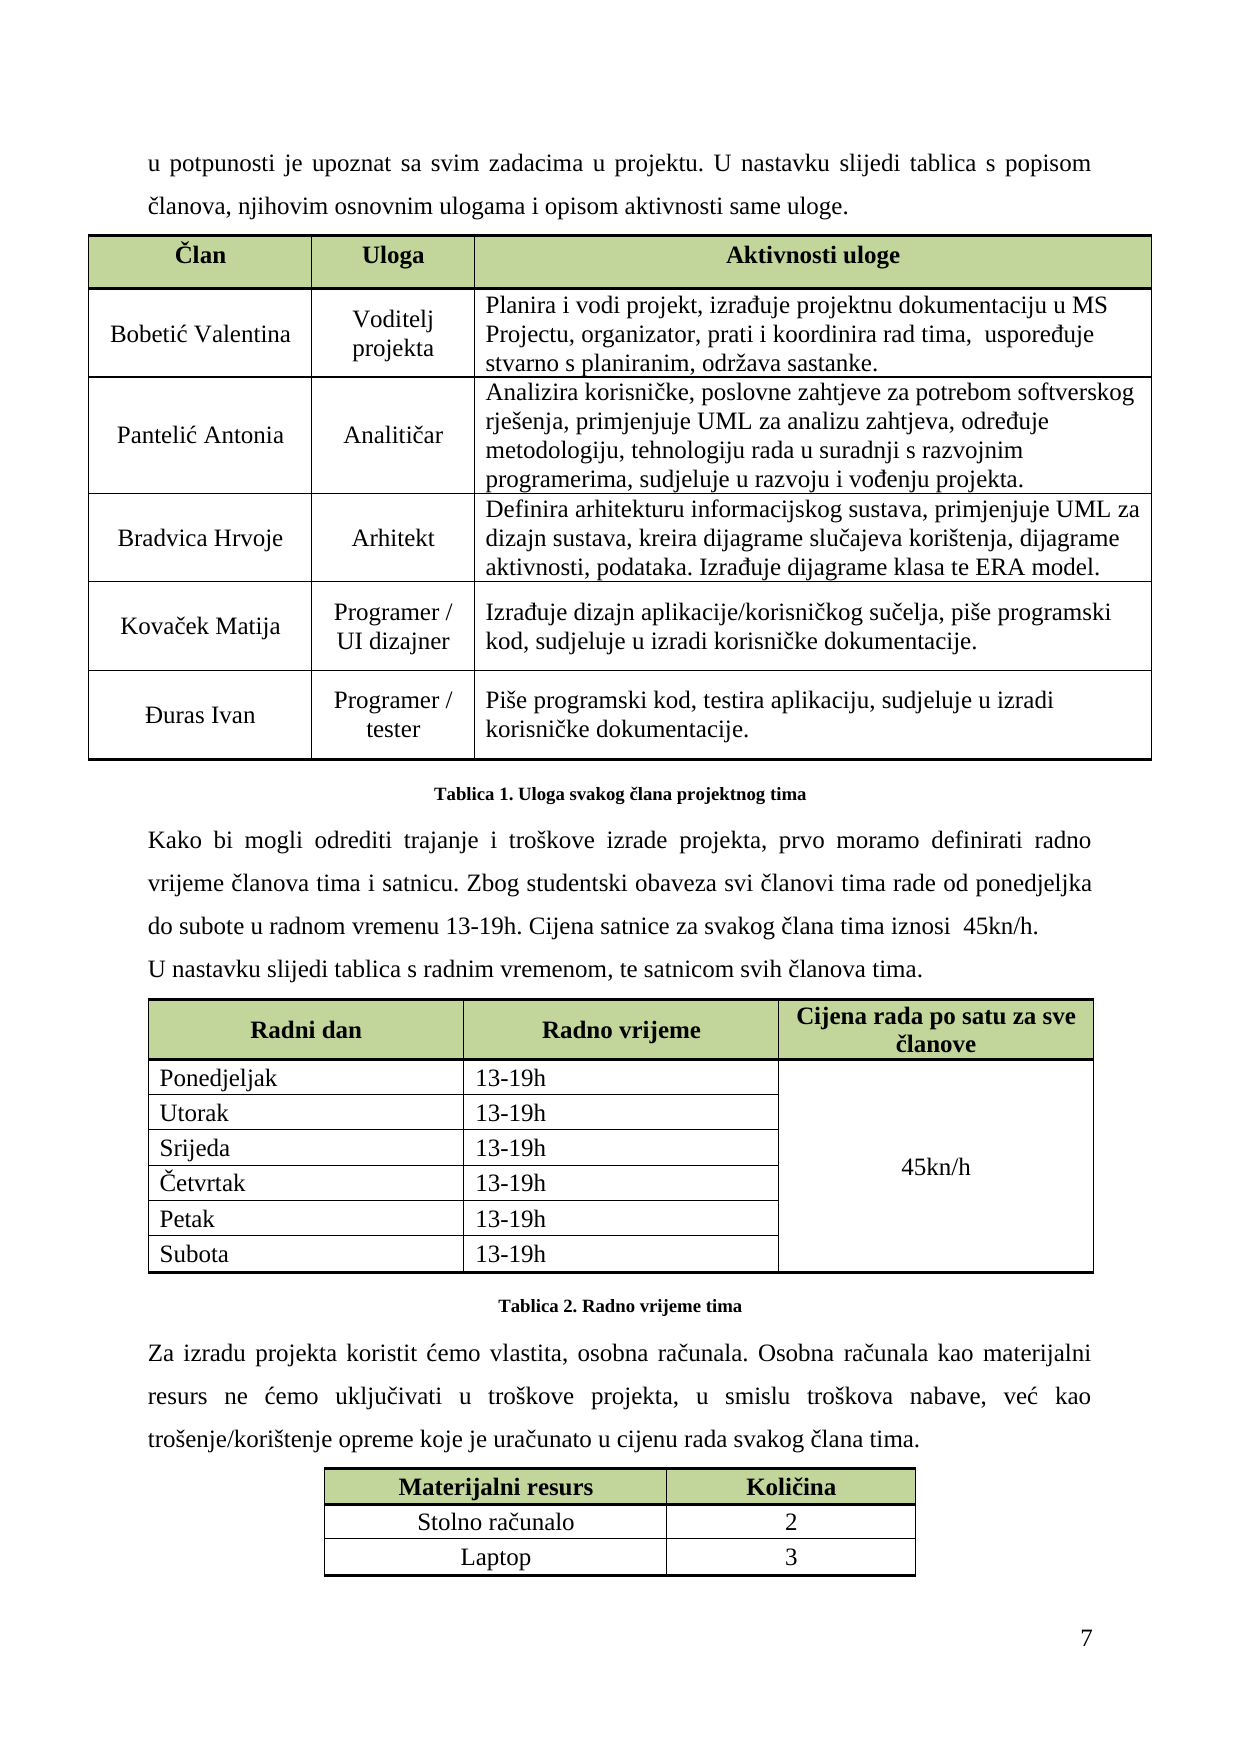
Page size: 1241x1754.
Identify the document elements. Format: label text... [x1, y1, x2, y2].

text Tablica 1. Uloga svakog člana projektnog tima [148, 783, 1093, 804]
table_cell Petak [149, 1201, 463, 1235]
table_cell Ponedjeljak [149, 1061, 463, 1094]
text Tablica 2. Radno vrijeme tima [148, 1295, 1093, 1317]
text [148, 148, 1093, 219]
table_header Član [89, 237, 311, 287]
table_header Radno vrijeme [464, 1001, 778, 1058]
table_cell Programer / UI dizajner [312, 582, 474, 669]
table_cell Definira arhitekturu informacijskog sustava, primjenjuje UML za dizajn sustava, kreira dijagrame slučajeva korištenja, dijagrame aktivnosti, podataka. Izrađuje dijagrame klasa te ERA model. [475, 494, 1151, 581]
table_cell 13-19h [464, 1095, 778, 1129]
table_header Cijena rada po satu za sve članove [779, 1001, 1093, 1058]
text U nastavku slijedi tablica s radnim vremenom, te satnicom svih članova tima. [148, 954, 1093, 983]
table_cell Subota [149, 1236, 463, 1271]
table_cell Srijeda [149, 1130, 463, 1164]
table_cell Đuras Ivan [89, 671, 311, 758]
table_cell Stolno računalo [325, 1506, 666, 1538]
text Za izradu projekta koristit ćemo vlastita, osobna računala. Osobna računala kao materijalni resurs ne ćemo uključivati u troškove projekta, u smislu troškova nabave, već kao trošenje/korištenje opreme koje je uračunato u cijenu rada svakog člana tima. [148, 1338, 1093, 1453]
table_cell Analizira korisničke, poslovne zahtjeve za potrebom softverskog rješenja, primjenjuje UML za analizu zahtjeva, određuje metodologiju, tehnologiju rada u suradnji s razvojnim programerima, sudjeluje u razvoju i vođenju projekta. [475, 378, 1151, 492]
table_cell 3 [667, 1539, 915, 1573]
table_cell 13-19h [464, 1130, 778, 1164]
table_header Radni dan [149, 1001, 463, 1058]
table_cell 45kn/h [779, 1061, 1093, 1271]
table_cell Voditelj projekta [312, 290, 474, 376]
table_cell Planira i vodi projekt, izrađuje projektnu dokumentaciju u MS Projectu, organizator, prati i koordinira rad tima, uspoređuje stvarno s planiranim, održava sastanke. [475, 290, 1151, 376]
table_cell Kovaček Matija [89, 582, 311, 669]
table_cell Analitičar [312, 378, 474, 492]
table_cell Arhitekt [312, 494, 474, 581]
table_cell 13-19h [464, 1166, 778, 1200]
table_header Uloga [312, 237, 474, 287]
table_cell 13-19h [464, 1061, 778, 1094]
table_cell Četvrtak [149, 1166, 463, 1200]
table_cell Piše programski kod, testira aplikaciju, sudjeluje u izradi korisničke dokumentacije. [475, 671, 1151, 758]
table_cell Laptop [325, 1539, 666, 1573]
text Kako bi mogli odrediti trajanje i troškove izrade projekta, prvo moramo definirati radno vrijeme članova tima i satnicu. Zbog studentski obaveza svi članovi tima rade od ponedjeljka do subote u radnom vremenu 13-19h. Cijena satnice za svakog člana tima iznosi 45kn/h. [148, 825, 1093, 940]
table_cell 13-19h [464, 1201, 778, 1235]
table_header Količina [667, 1470, 915, 1503]
table_header Materijalni resurs [325, 1470, 666, 1503]
table_cell Bobetić Valentina [89, 290, 311, 376]
table_cell Izrađuje dizajn aplikacije/korisničkog sučelja, piše programski kod, sudjeluje u izradi korisničke dokumentacije. [475, 582, 1151, 669]
table_cell 2 [667, 1506, 915, 1538]
table_cell Bradvica Hrvoje [89, 494, 311, 581]
table_cell Utorak [149, 1095, 463, 1129]
table_cell 13-19h [464, 1236, 778, 1271]
table_cell Programer / tester [312, 671, 474, 758]
table_header Aktivnosti uloge [475, 237, 1151, 287]
table_cell Pantelić Antonia [89, 378, 311, 492]
